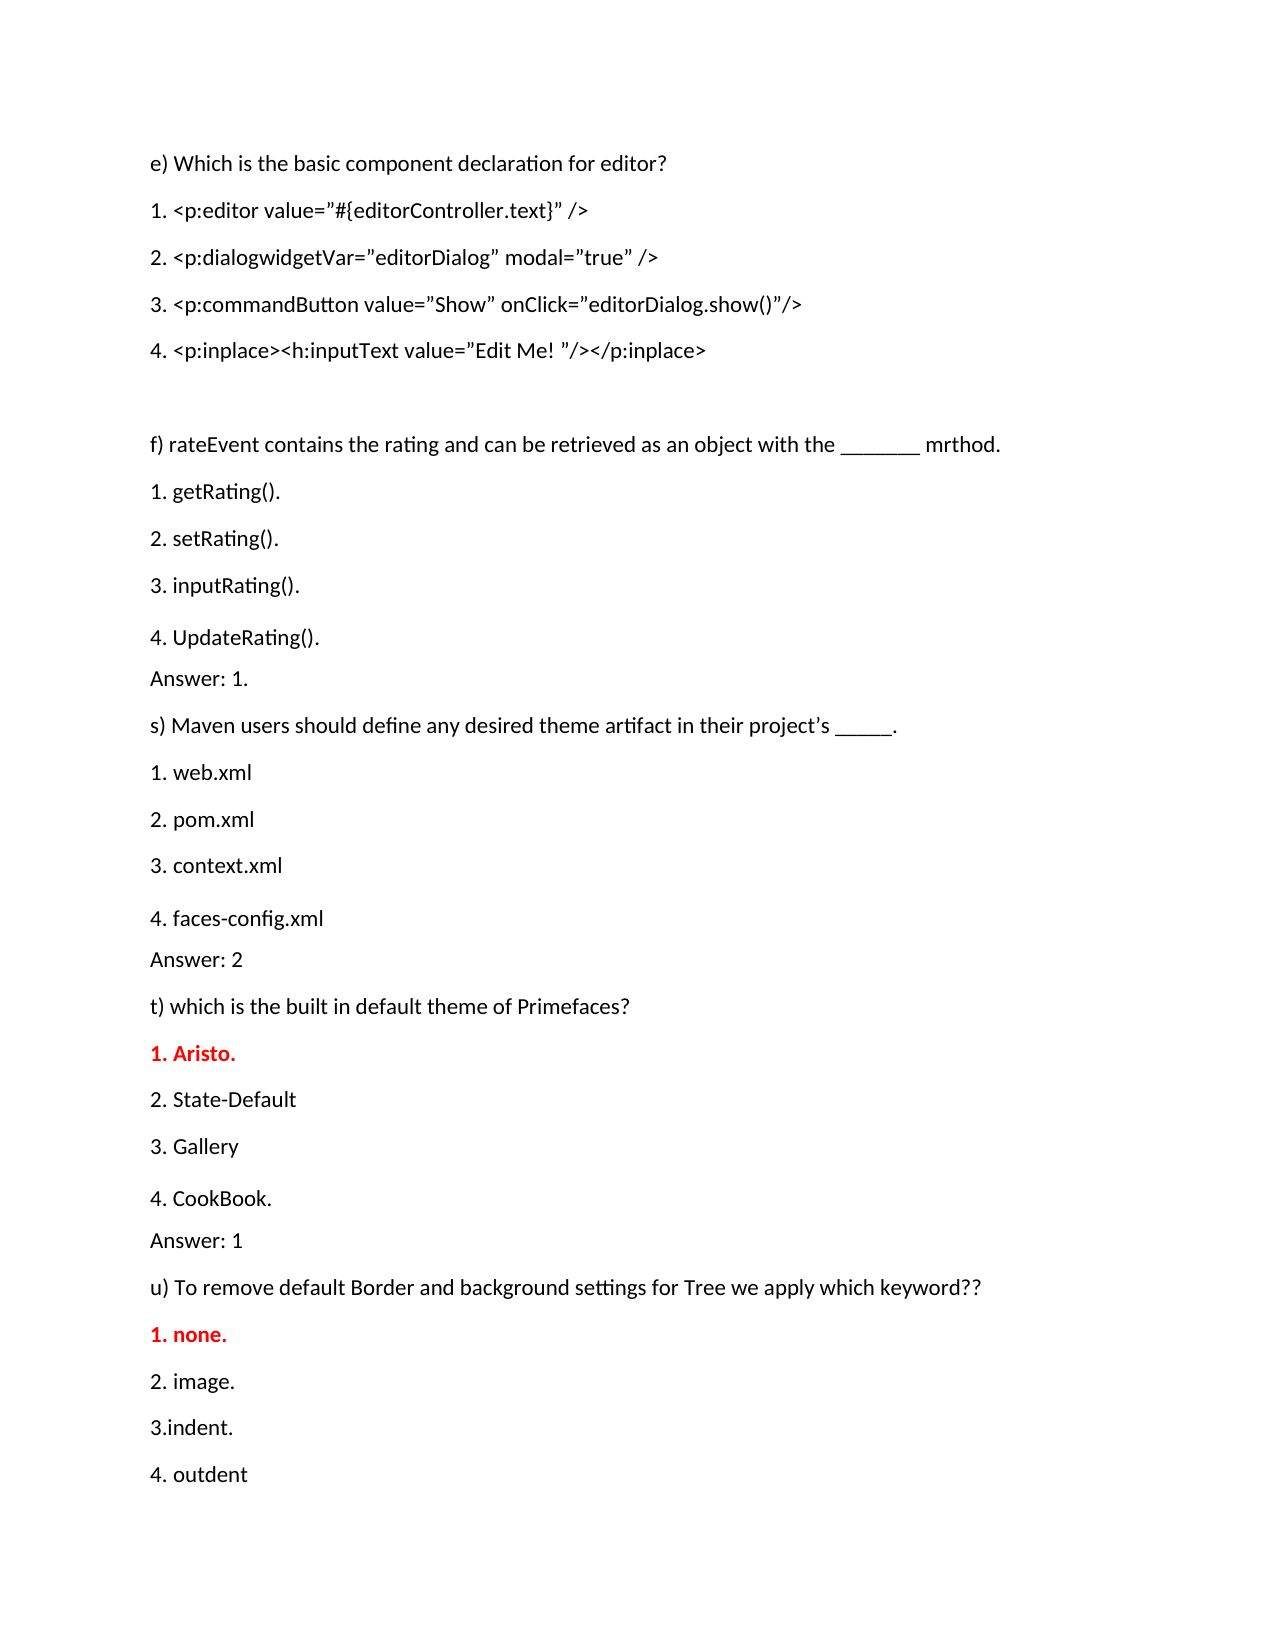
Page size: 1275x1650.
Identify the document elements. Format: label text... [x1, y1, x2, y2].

text 4. UpdateRating(). Answer: 1. [150, 623, 321, 692]
list State-Default [150, 1086, 1125, 1113]
list pom.xml [150, 805, 1125, 833]
list outdent [150, 1461, 1125, 1488]
list image. [150, 1367, 1125, 1395]
list <p:editor value=”#{editorController.text}” /> [150, 196, 1125, 224]
list CookBook. Answer: 1 [150, 1184, 273, 1254]
list <p:commandButton value=”Show” onClick=”editorDialog.show()”/> [150, 290, 1125, 318]
text 3. inputRating(). [150, 571, 1125, 599]
list <p:dialogwidgetVar=”editorDialog” modal=”true” /> [150, 243, 1125, 271]
list Maven users should define any desired theme artifact in their project’s _____. [150, 711, 1125, 739]
text 3.indent. [150, 1413, 1125, 1442]
text t) which is the built in default theme of Primefaces? [150, 992, 1125, 1020]
text u) To remove default Border and background settings for Tree we apply which keyword?? [150, 1273, 1125, 1301]
list Aristo. [150, 1039, 1125, 1067]
list none. [150, 1320, 1125, 1348]
list <p:inplace><h:inputText value=”Edit Me! ”/></p:inplace> [150, 337, 1125, 365]
text 1. getRating(). [150, 477, 1125, 505]
list web.xml [150, 758, 1125, 786]
text 2. setRating(). [150, 524, 1125, 552]
list context.xml [150, 852, 1125, 879]
text e) Which is the basic component declaration for editor? [150, 149, 1125, 177]
list rateEvent contains the rating and can be retrieved as an object with the _______ mrthod. [150, 430, 1125, 458]
list faces-config.xml Answer: 2 [150, 904, 325, 973]
list Gallery [150, 1132, 1125, 1161]
